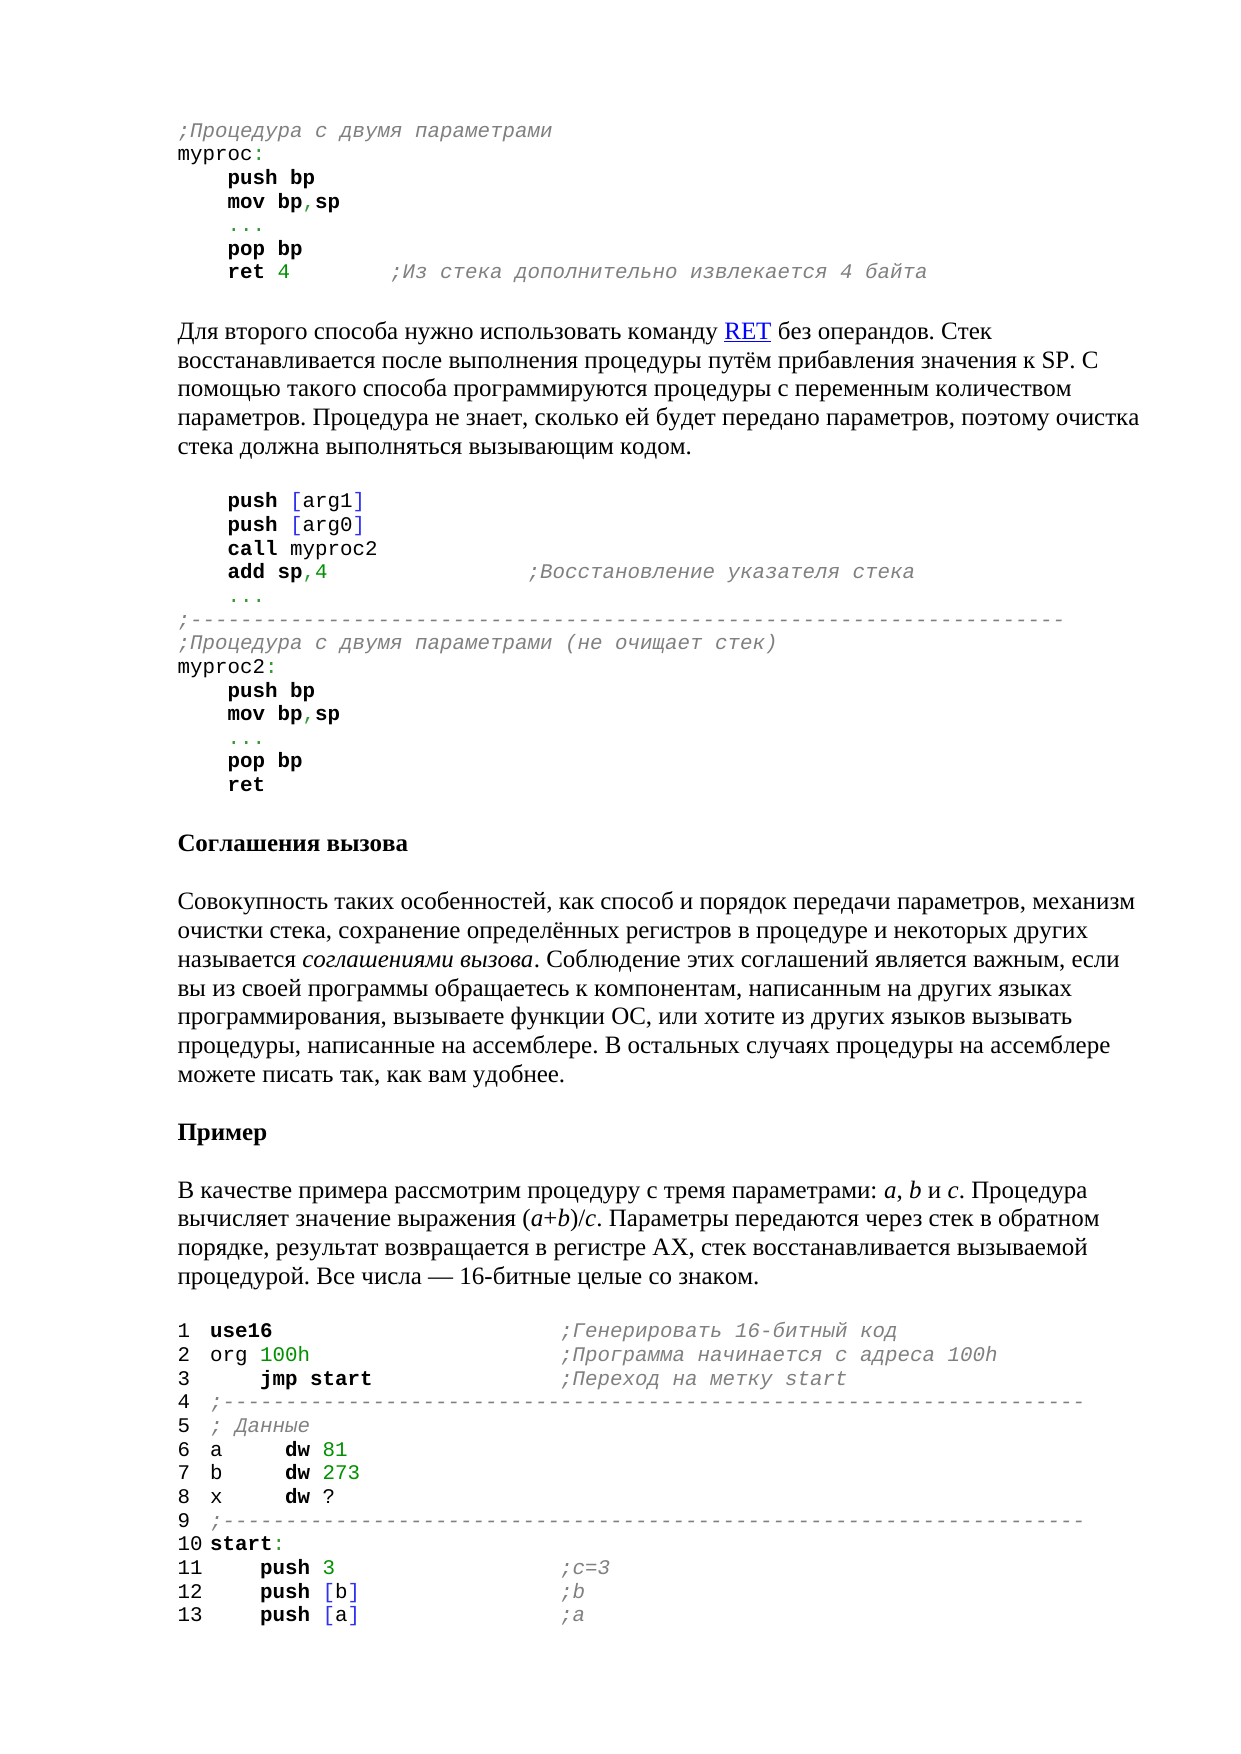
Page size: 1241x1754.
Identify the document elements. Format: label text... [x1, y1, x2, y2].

text Для второго способа нужно использовать команду RET без операндов. Стек восстанавливается после выполнения процедуры путём прибавления значения к SP. С помощью такого способа программируются процедуры с переменным количеством параметров. Процедура не знает, сколько ей будет передано параметров, поэтому очистка стека должна выполняться вызывающим кодом. [177, 316, 1152, 460]
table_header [209, 1319, 1092, 1629]
text Соглашения вызова [177, 828, 1152, 857]
text В качестве примера рассмотрим процедуру с тремя параметрами: a, b и c. Процедура вычисляет значение выражения (a+b)/c. Параметры передаются через стек в обратном порядке, результат возвращается в регистре AX, стек восстанавливается вызываемой процедурой. Все числа — 16-битные целые со знаком. [177, 1175, 1152, 1290]
text Совокупность таких особенностей, как способ и порядок передачи параметров, механизм очистки стека, сохранение определённых регистров в процедуре и некоторых других называется соглашениями вызова. Соблюдение этих соглашений является важным, если вы из своей программы обращаетесь к компонентам, написанным на других языках программирования, вызываете функции ОС, или хотите из других языков вызывать процедуры, написанные на ассемблере. В остальных случаях процедуры на ассемблере можете писать так, как вам удобнее. [177, 886, 1152, 1088]
table_header push [arg1] push [arg0] call myproc2 add sp,4 ;Восстановление указателя стека ... ;---------------------------------------------------------------------- ;Процедура с двумя параметрами (не очищает стек) myproc2: push bp mov bp,sp ... pop bp ret [176, 489, 1073, 799]
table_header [176, 118, 1073, 287]
text Пример [177, 1117, 1152, 1146]
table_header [176, 1319, 208, 1629]
